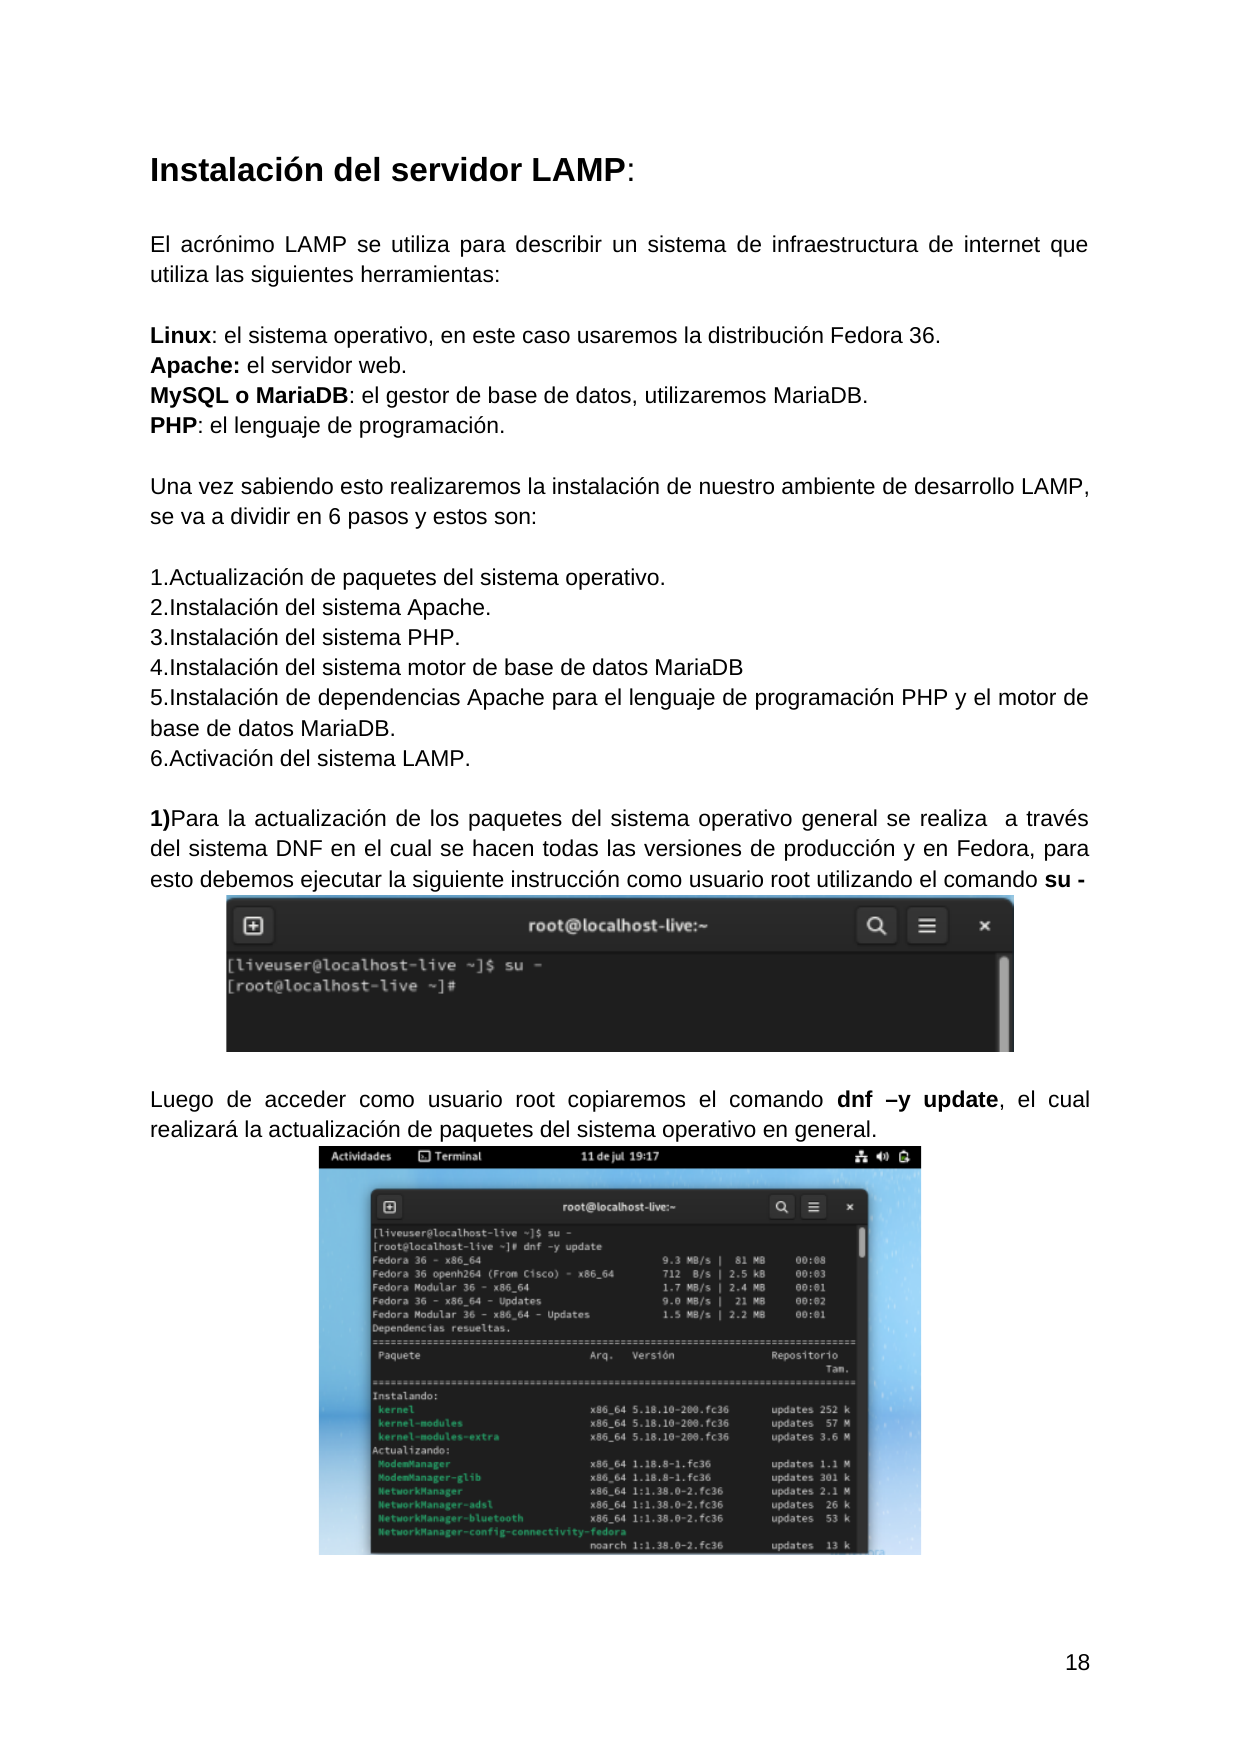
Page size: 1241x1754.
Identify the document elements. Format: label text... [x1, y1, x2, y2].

picture [226, 895, 1014, 1052]
text 6.Activación del sistema LAMP. [150, 745, 1090, 771]
text El acrónimo LAMP se utiliza para describir un sistema de infraestructura de internet que utiliza las siguientes herramientas: [150, 231, 1090, 288]
picture [318, 1146, 922, 1555]
text Una vez sabiendo esto realizaremos la instalación de nuestro ambiente de desarrollo LAMP, se va a dividir en 6 pasos y estos son: [150, 473, 1090, 529]
text Apache: el servidor web. [150, 352, 1090, 378]
text 1)Para la actualización de los paquetes del sistema operativo general se realiza a través del sistema DNF en el cual se hacen todas las versiones de producción y en Fedora, para esto debemos ejecutar la siguiente instrucción como usuario root utilizando el comando su - [150, 805, 1090, 892]
text 1.Actualización de paquetes del sistema operativo. [150, 563, 1090, 590]
subtitle Instalación del servidor LAMP: [150, 150, 1090, 188]
text 4.Instalación del sistema motor de base de datos MariaDB [150, 654, 1090, 680]
text PHP: el lenguaje de programación. [150, 412, 1090, 439]
text 3.Instalación del sistema PHP. [150, 624, 1090, 650]
text 5.Instalación de dependencias Apache para el lenguaje de programación PHP y el motor de base de datos MariaDB. [150, 684, 1090, 741]
text MySQL o MariaDB: el gestor de base de datos, utilizaremos MariaDB. [150, 382, 1090, 408]
text Luego de acceder como usuario root copiaremos el comando dnf –y update, el cual realizará la actualización de paquetes del sistema operativo en general. [150, 1086, 1090, 1143]
text Linux: el sistema operativo, en este caso usaremos la distribución Fedora 36. [150, 322, 1090, 348]
text 2.Instalación del sistema Apache. [150, 594, 1090, 620]
